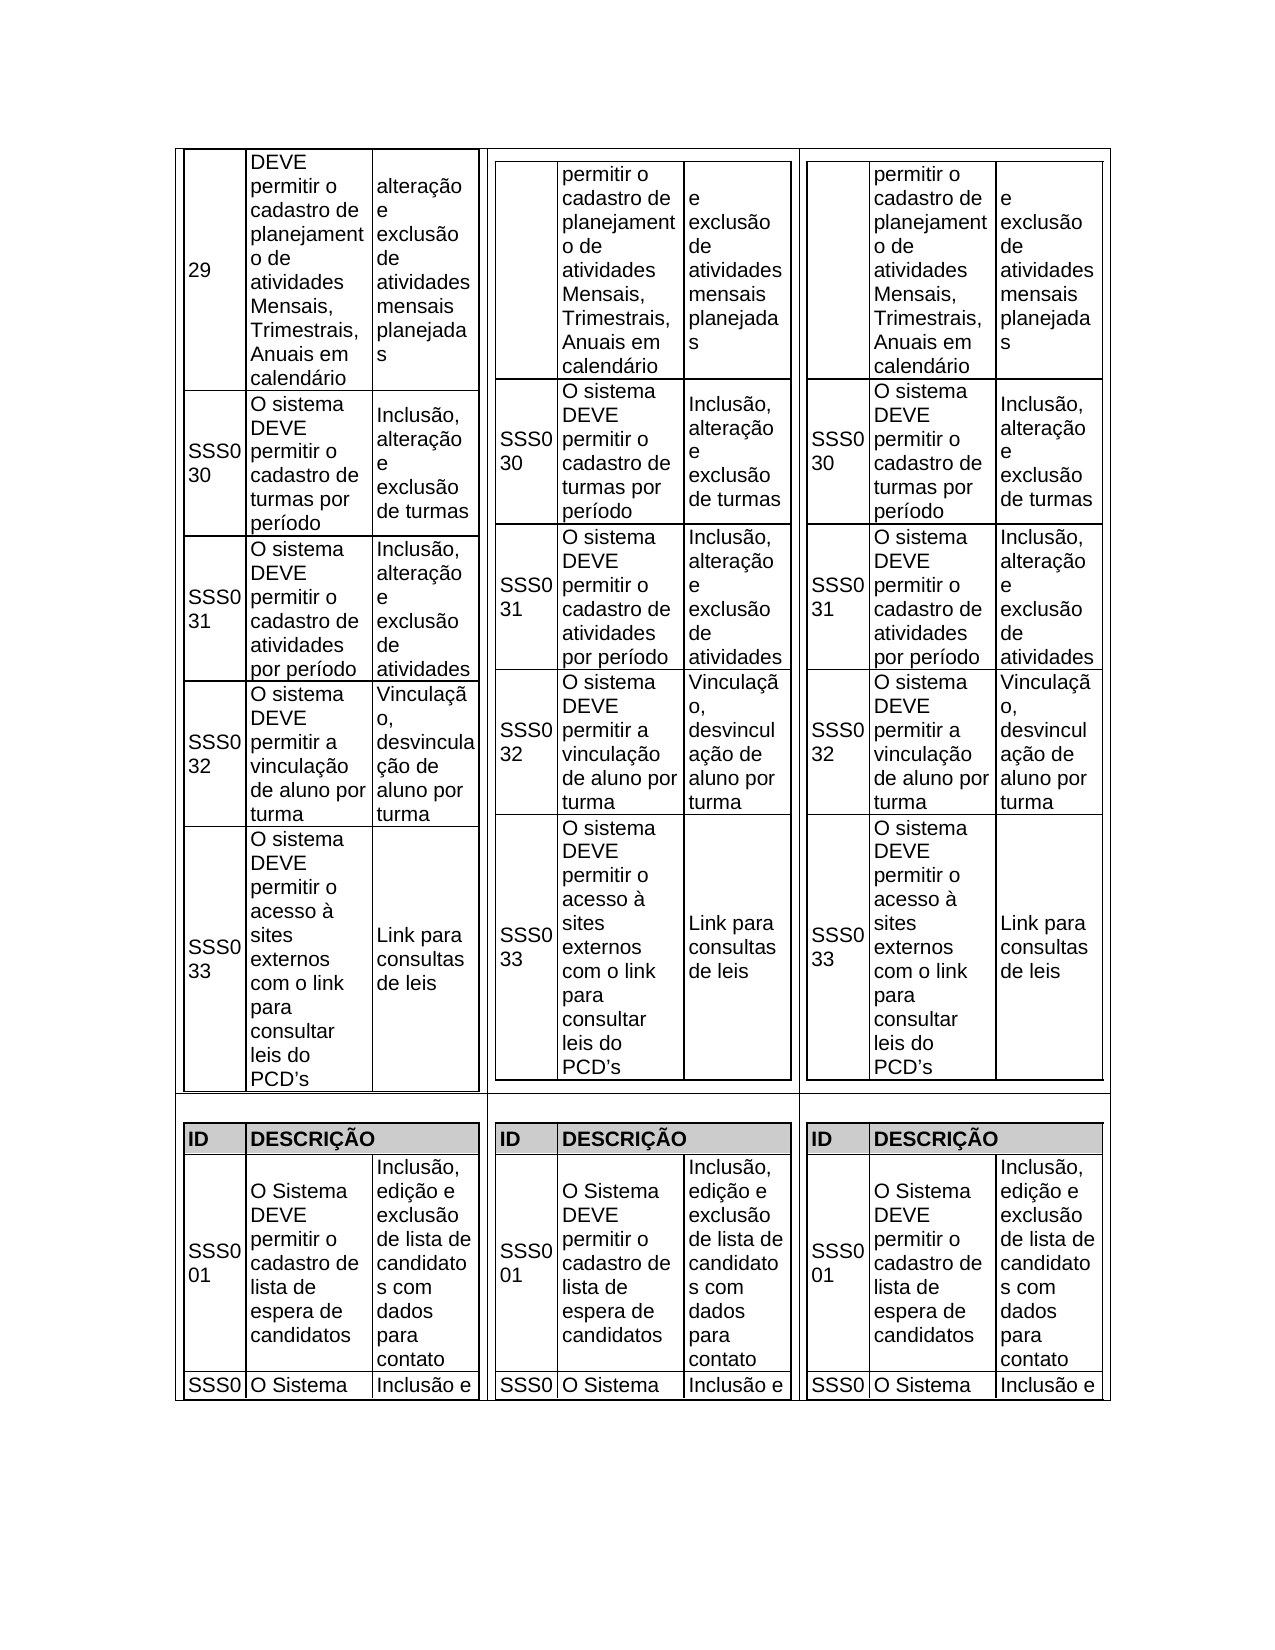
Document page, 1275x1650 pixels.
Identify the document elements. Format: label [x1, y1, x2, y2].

table_cell [176, 149, 183, 1092]
table_cell [800, 149, 1110, 1092]
table_cell [185, 682, 245, 826]
table_cell [480, 149, 487, 1092]
table_cell [185, 537, 245, 680]
table_cell [488, 149, 799, 1092]
table_cell [373, 391, 478, 535]
table_cell [373, 827, 478, 1091]
table_cell [185, 827, 245, 1091]
table_cell [800, 1094, 1110, 1400]
table_cell [247, 150, 372, 390]
table_cell [176, 1094, 487, 1400]
table_cell [185, 391, 245, 535]
table_cell [247, 391, 372, 535]
table_cell [247, 537, 372, 680]
table_cell [373, 150, 478, 390]
table_cell [247, 827, 372, 1091]
table_cell [373, 682, 478, 826]
table_cell [247, 682, 372, 826]
table_cell [373, 537, 478, 680]
table_cell [488, 1094, 799, 1400]
table_cell [185, 150, 245, 390]
